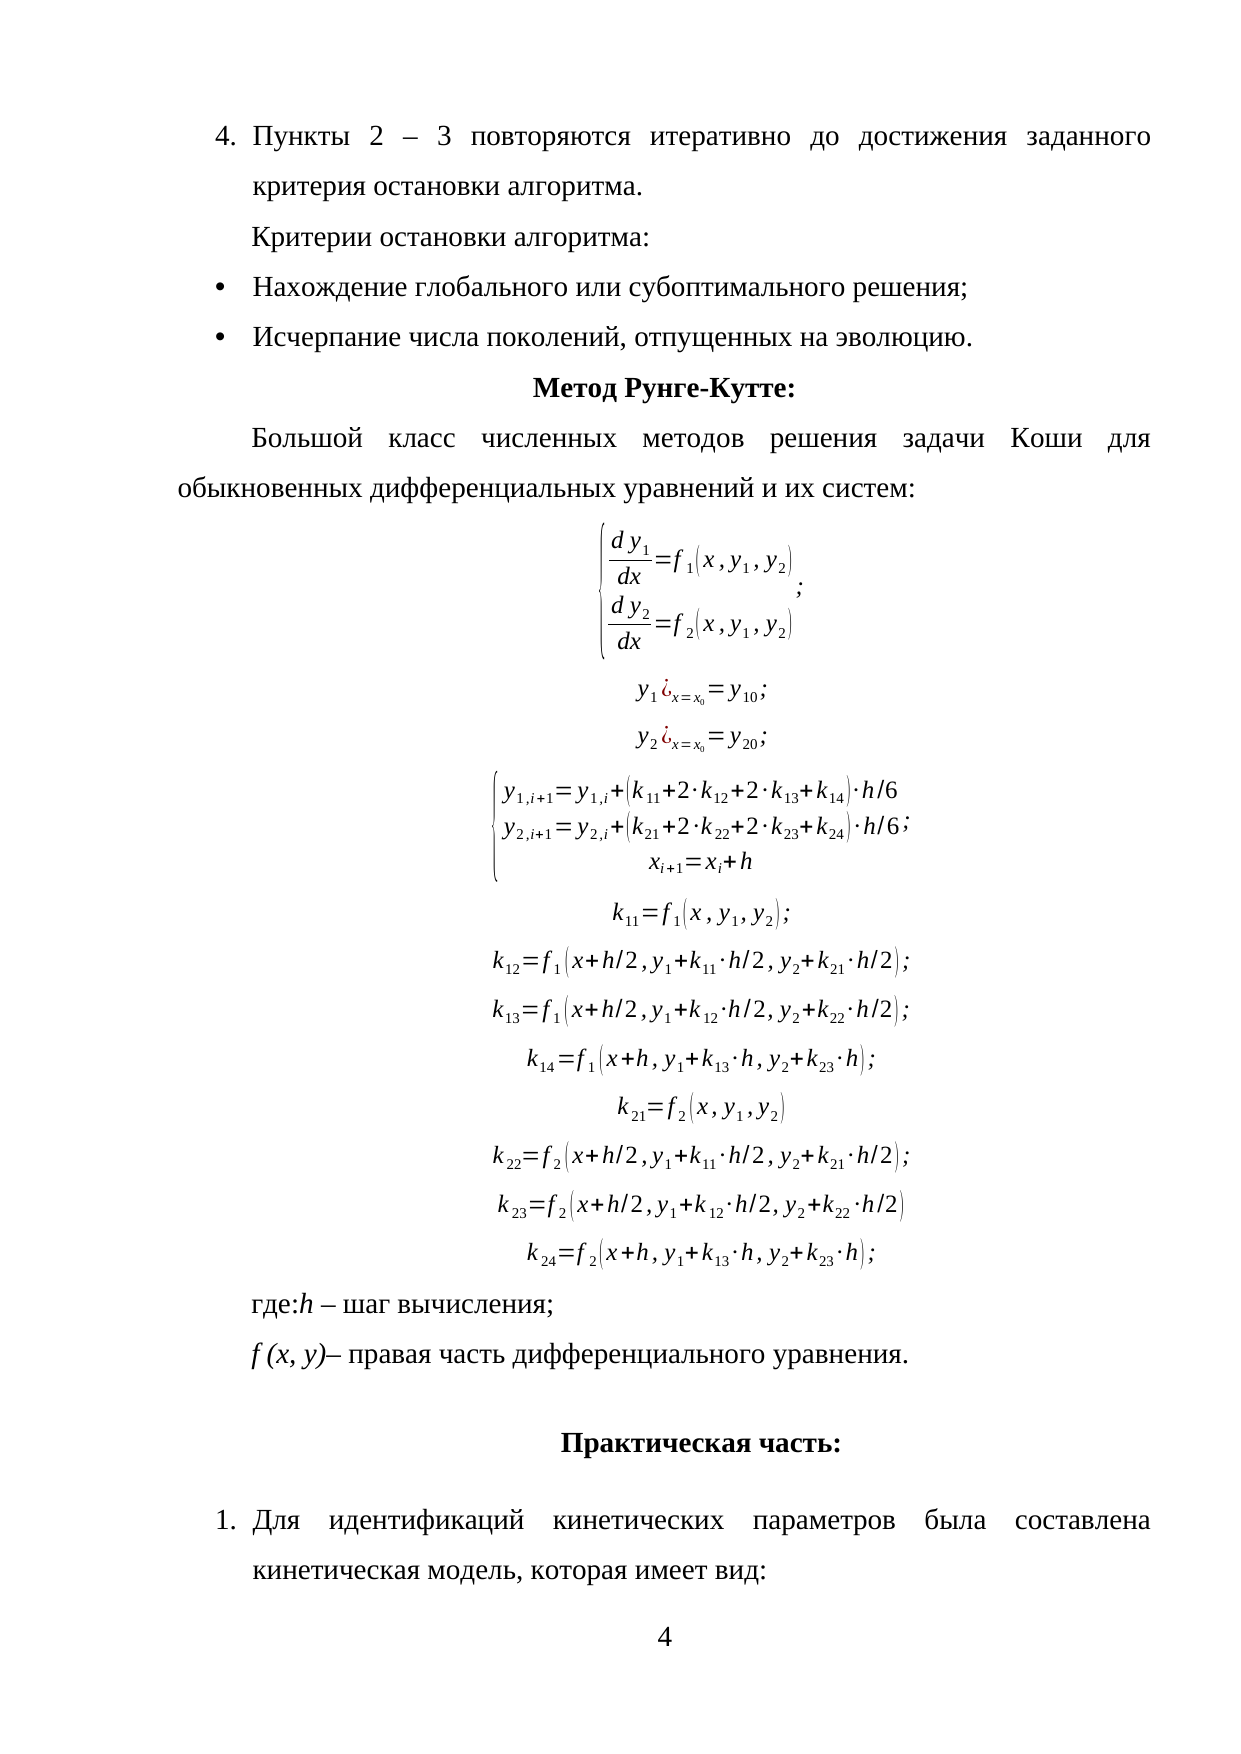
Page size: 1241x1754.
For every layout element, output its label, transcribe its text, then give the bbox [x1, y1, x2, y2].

list Нахождение глобального или субоптимального решения; [215, 269, 1152, 303]
list Для идентификаций кинетических параметров была составлена кинетическая модель, которая имеет вид: [215, 1502, 1152, 1586]
text Практическая часть: [177, 1425, 1152, 1458]
text Метод Рунге-Кутте: [177, 370, 1152, 403]
text Большой класс численных методов решения задачи Коши для обыкновенных дифференциальных уравнений и их систем: [177, 420, 1152, 504]
list Пункты 2 – 3 повторяются итеративно до достижения заданного критерия остановки алгоритма. [215, 118, 1152, 202]
list Исчерпание числа поколений, отпущенных на эволюцию. [215, 319, 1152, 353]
text Критерии остановки алгоритма: [177, 219, 1152, 252]
text f (x, y)– правая часть дифференциального уравнения. [177, 1336, 1152, 1370]
text где:h – шаг вычисления; [177, 1286, 1152, 1319]
